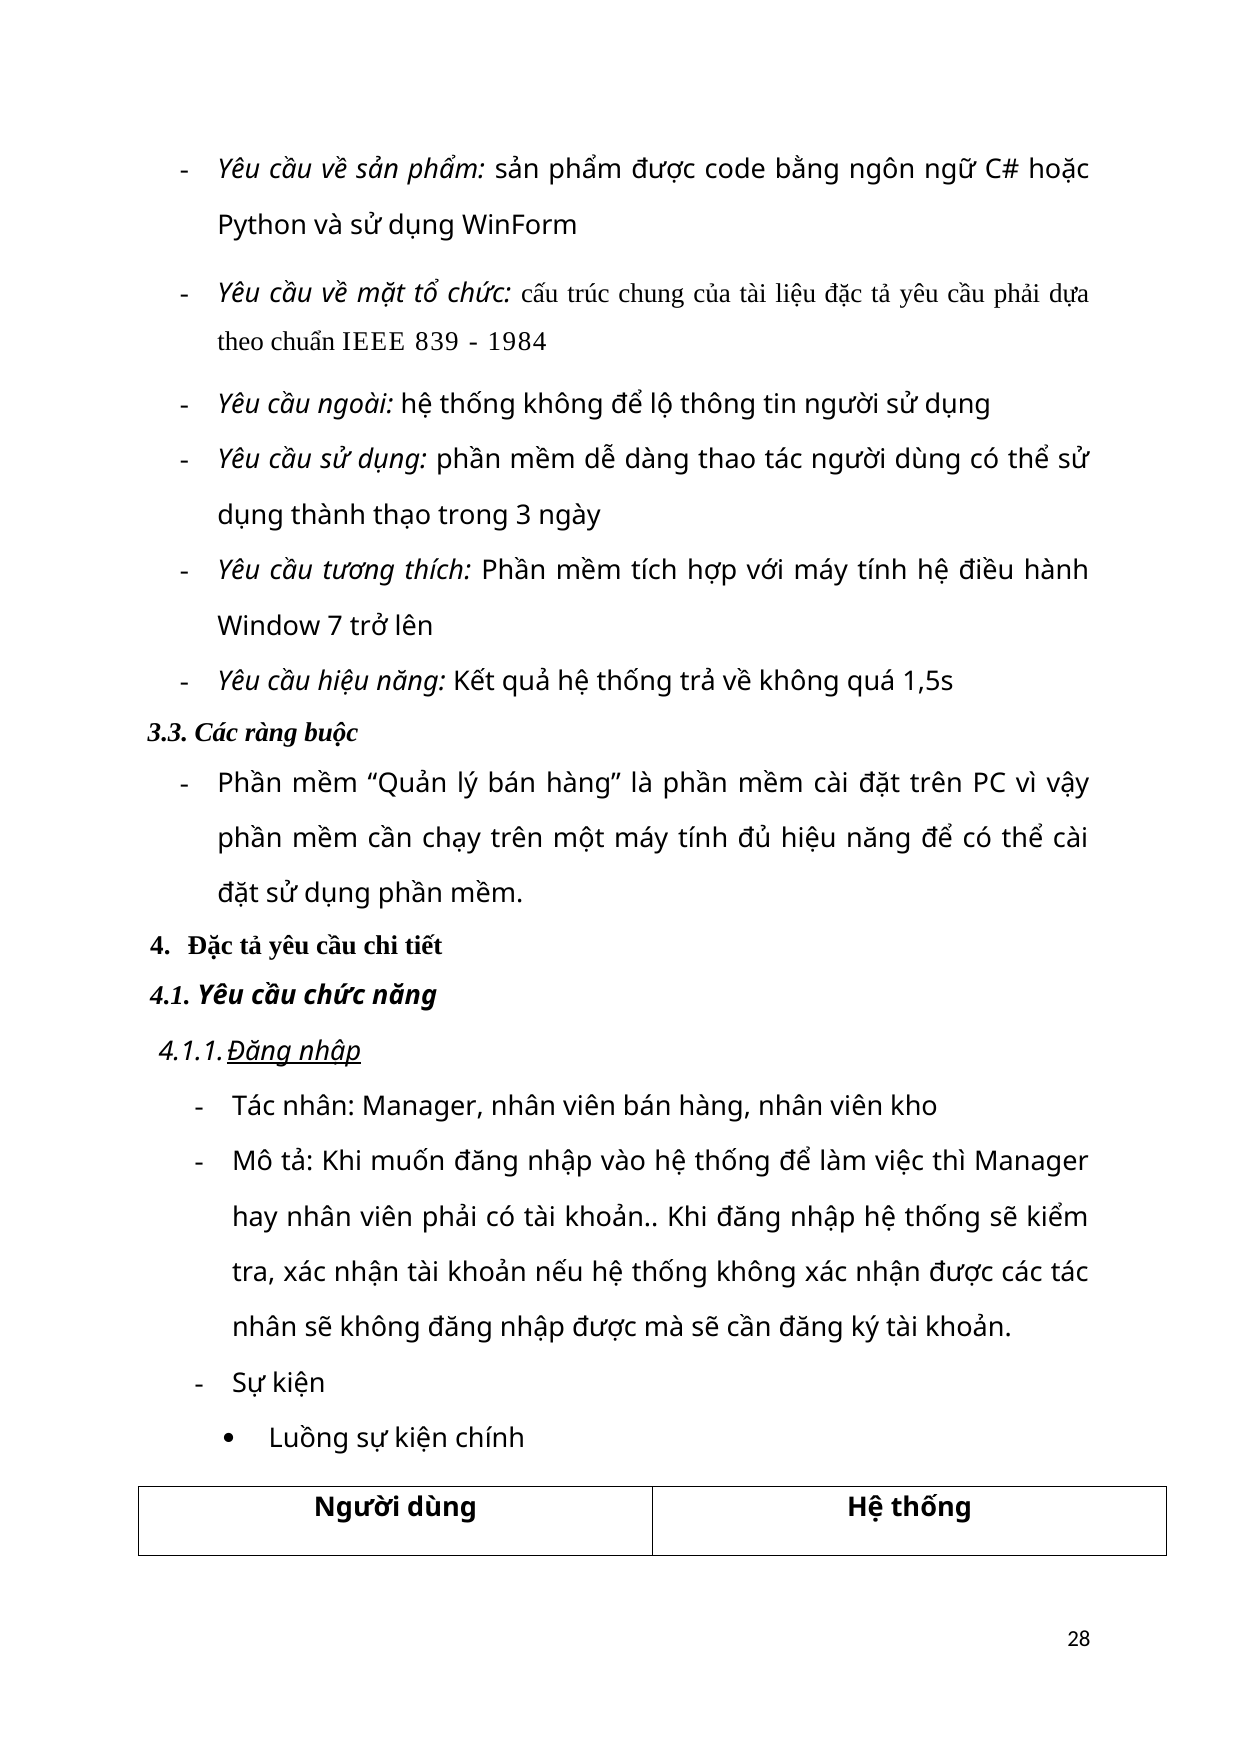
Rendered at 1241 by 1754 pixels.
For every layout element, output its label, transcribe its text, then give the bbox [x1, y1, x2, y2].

list Mô tả: Khi muốn đăng nhập vào hệ thống để làm việc thì Manager hay nhân viên phải có tài khoản.. Khi đăng nhập hệ thống sẽ kiểm tra, xác nhận tài khoản nếu hệ thống không xác nhận được các tác nhân sẽ không đăng nhập được mà sẽ cần đăng ký tài khoản. [194, 1142, 1090, 1344]
list Yêu cầu về sản phẩm: sản phẩm được code bằng ngôn ngữ C# hoặc Python và sử dụng WinForm [179, 150, 1090, 242]
list Yêu cầu tương thích: Phần mềm tích hợp với máy tính hệ điều hành Window 7 trở lên [179, 551, 1090, 643]
list Sự kiện [194, 1363, 1090, 1400]
list Đăng nhập [224, 1031, 1090, 1068]
list Luồng sự kiện chính [224, 1418, 1090, 1455]
list Yêu cầu chức năng [150, 976, 1090, 1013]
list Yêu cầu sử dụng: phần mềm dễ dàng thao tác người dùng có thể sử dụng thành thạo trong 3 ngày [179, 440, 1090, 532]
list Đặc tả yêu cầu chi tiết [150, 929, 1090, 960]
list Các ràng buộc [147, 717, 1090, 748]
list Yêu cầu ngoài: hệ thống không để lộ thông tin người sử dụng [179, 385, 1090, 422]
table_header Người dùng [139, 1487, 652, 1554]
list Phần mềm “Quản lý bán hàng” là phần mềm cài đặt trên PC vì vậy phần mềm cần chạy trên một máy tính đủ hiệu năng để có thể cài đặt sử dụng phần mềm. [179, 763, 1090, 911]
list Yêu cầu về mặt tổ chức: cấu trúc chung của tài liệu đặc tả yêu cầu phải dựa theo chuẩn IEEE 839 - 1984 [179, 273, 1090, 357]
list Yêu cầu hiệu năng: Kết quả hệ thống trả về không quá 1,5s [179, 661, 1090, 698]
table_header Hệ thống [653, 1487, 1166, 1554]
list Tác nhân: Manager, nhân viên bán hàng, nhân viên kho [194, 1086, 1090, 1123]
